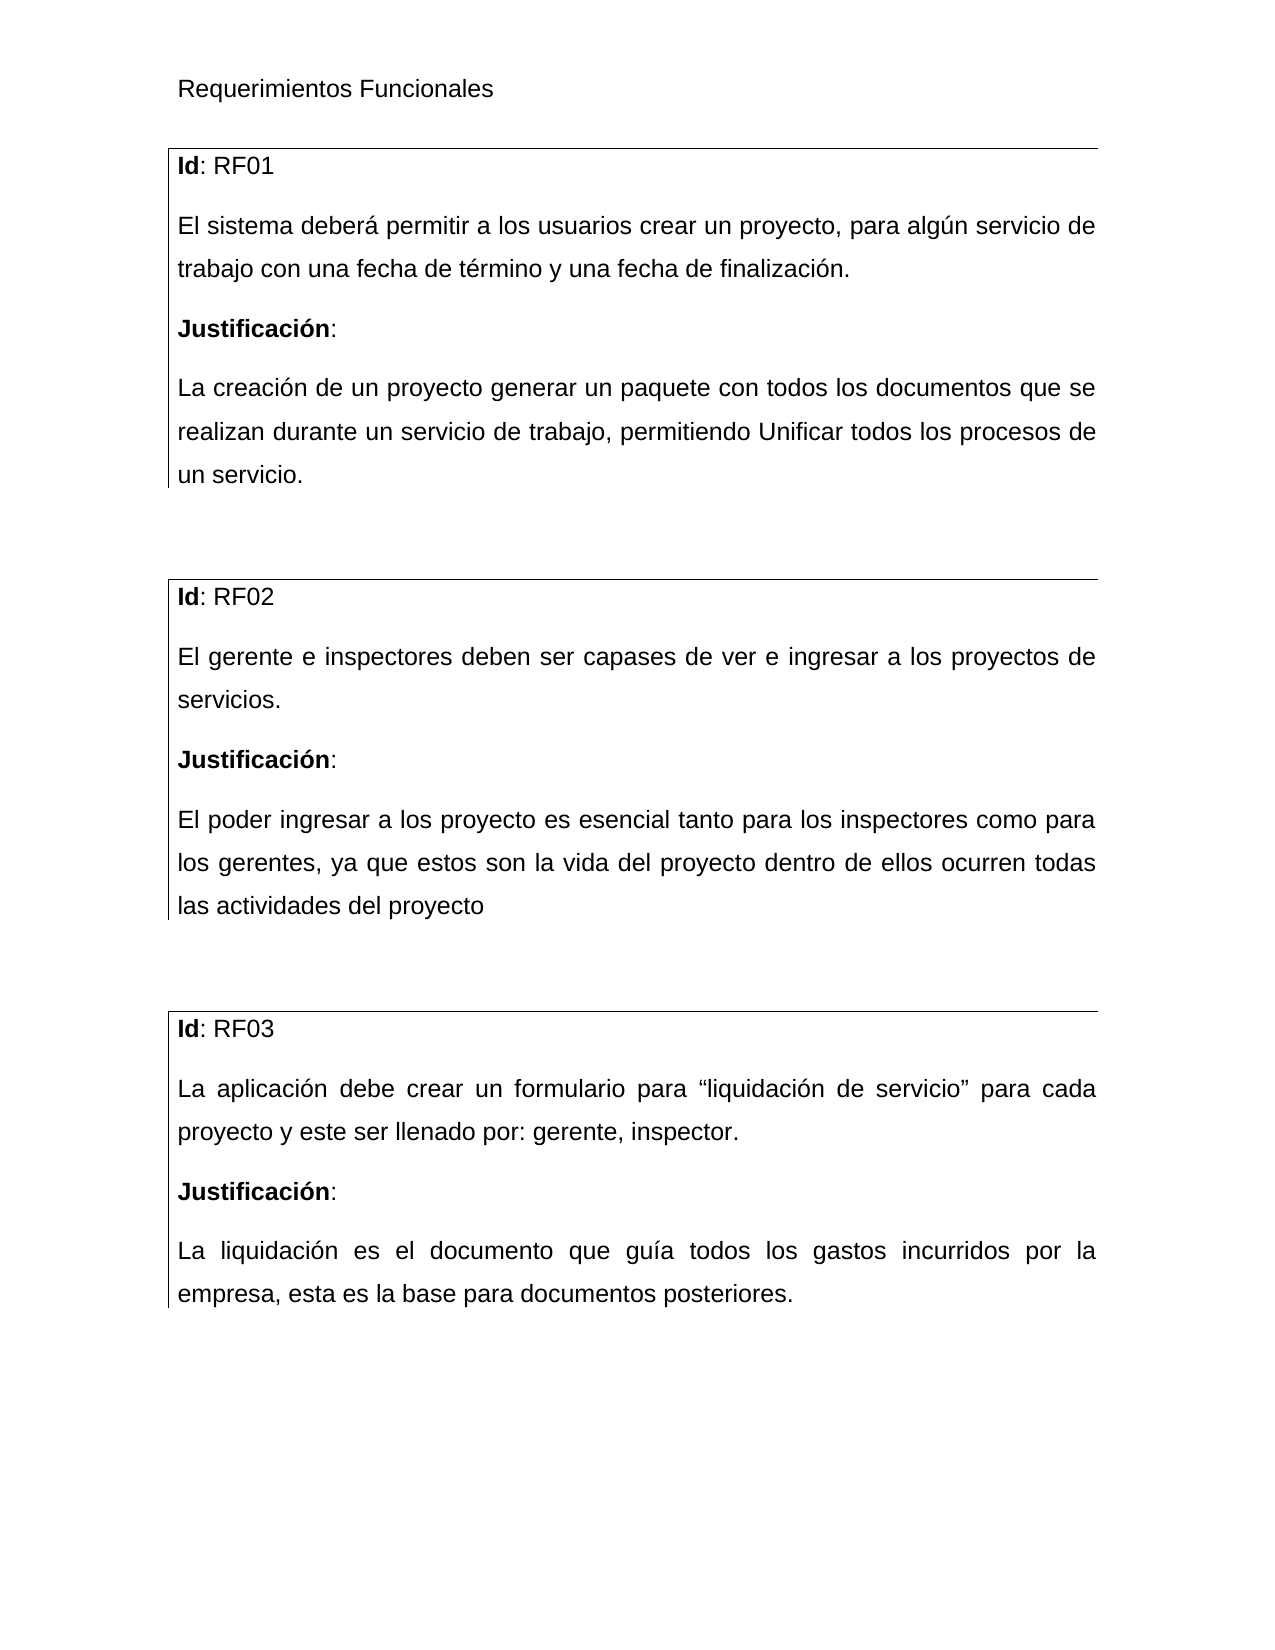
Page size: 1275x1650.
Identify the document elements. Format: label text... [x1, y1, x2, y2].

text Justificación: [169, 742, 1098, 774]
text Id: RF02 [169, 580, 1098, 611]
text El poder ingresar a los proyecto es esencial tanto para los inspectores como para los gerentes, ya que estos son la vida del proyecto dentro de ellos ocurren todas las actividades del proyecto [169, 802, 1098, 920]
text Justificación: [169, 310, 1098, 342]
text El sistema deberá permitir a los usuarios crear un proyecto, para algún servicio de trabajo con una fecha de término y una fecha de finalización. [169, 207, 1098, 282]
text Id: RF03 [169, 1012, 1098, 1042]
text La aplicación debe crear un formulario para “liquidación de servicio” para cada proyecto y este ser llenado por: gerente, inspector. [169, 1070, 1098, 1145]
text Justificación: [169, 1173, 1098, 1205]
text La liquidación es el documento que guía todos los gastos incurridos por la empresa, esta es la base para documentos posteriores. [169, 1233, 1098, 1308]
text El gerente e inspectores deben ser capases de ver e ingresar a los proyectos de servicios. [169, 639, 1098, 714]
text La creación de un proyecto generar un paquete con todos los documentos que se realizan durante un servicio de trabajo, permitiendo Unificar todos los procesos de un servicio. [169, 370, 1098, 488]
text Id: RF01 [169, 149, 1098, 179]
